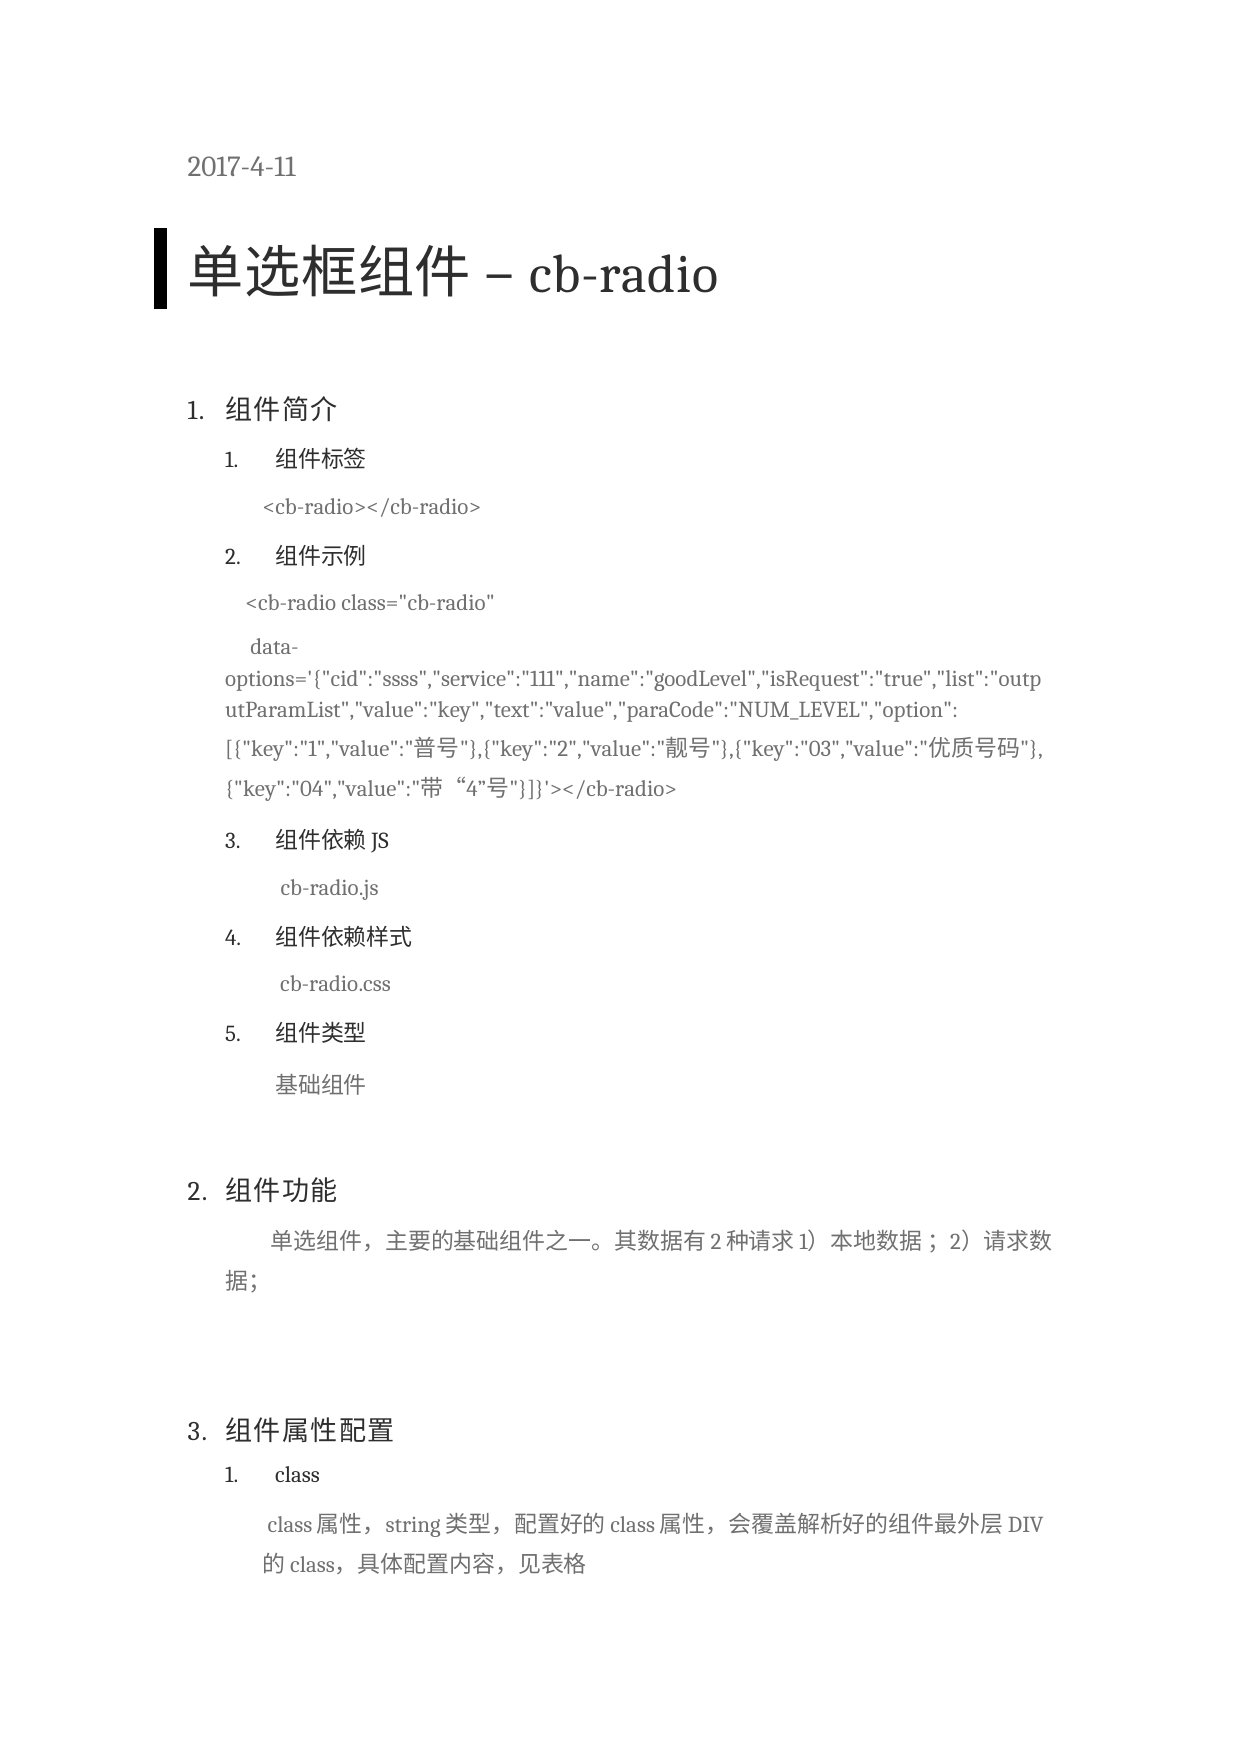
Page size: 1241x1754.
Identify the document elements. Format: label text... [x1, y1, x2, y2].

subtitle 组件依赖JS [225, 822, 1053, 855]
subtitle 组件简介 [187, 388, 1053, 427]
subtitle 组件功能 [187, 1169, 1053, 1209]
subtitle 组件类型 [225, 1015, 1053, 1048]
subtitle 基础组件 [275, 1067, 1053, 1100]
subtitle 组件属性配置 [187, 1409, 1053, 1448]
text 2017-4-11 [187, 150, 1053, 183]
text <cb-radio class="cb-radio" [225, 590, 1053, 616]
subtitle 组件标签 [225, 441, 1053, 474]
subtitle 组件示例 [225, 538, 1053, 571]
text cb-radio.js [225, 874, 1053, 901]
text data-options='{"cid":"ssss","service":"111","name":"goodLevel","isRequest":"true","list":"outputParamList","value":"key","text":"value","paraCode":"NUM_LEVEL","option":[{"key":"1","value":"普号"},{"key":"2","value":"靓号"},{"key":"03","value":"优质号码"},{"key":"04","value":"带“4”号"}]}'></cb-radio> [225, 634, 1053, 803]
subtitle class [225, 1462, 1053, 1488]
text 单选组件，主要的基础组件之一。其数据有2种请求1）本地数据 ；2）请求数据； [225, 1223, 1053, 1296]
subtitle <cb-radio></cb-radio> [262, 493, 1053, 520]
subtitle 组件依赖样式 [225, 918, 1053, 952]
subtitle cb-radio.css [275, 971, 1053, 997]
subtitle class属性，string类型，配置好的class属性，会覆盖解析好的组件最外层DIV的class，具体配置内容，见表格 [262, 1506, 1053, 1579]
title 单选框组件 – cb-radio [167, 228, 1053, 309]
